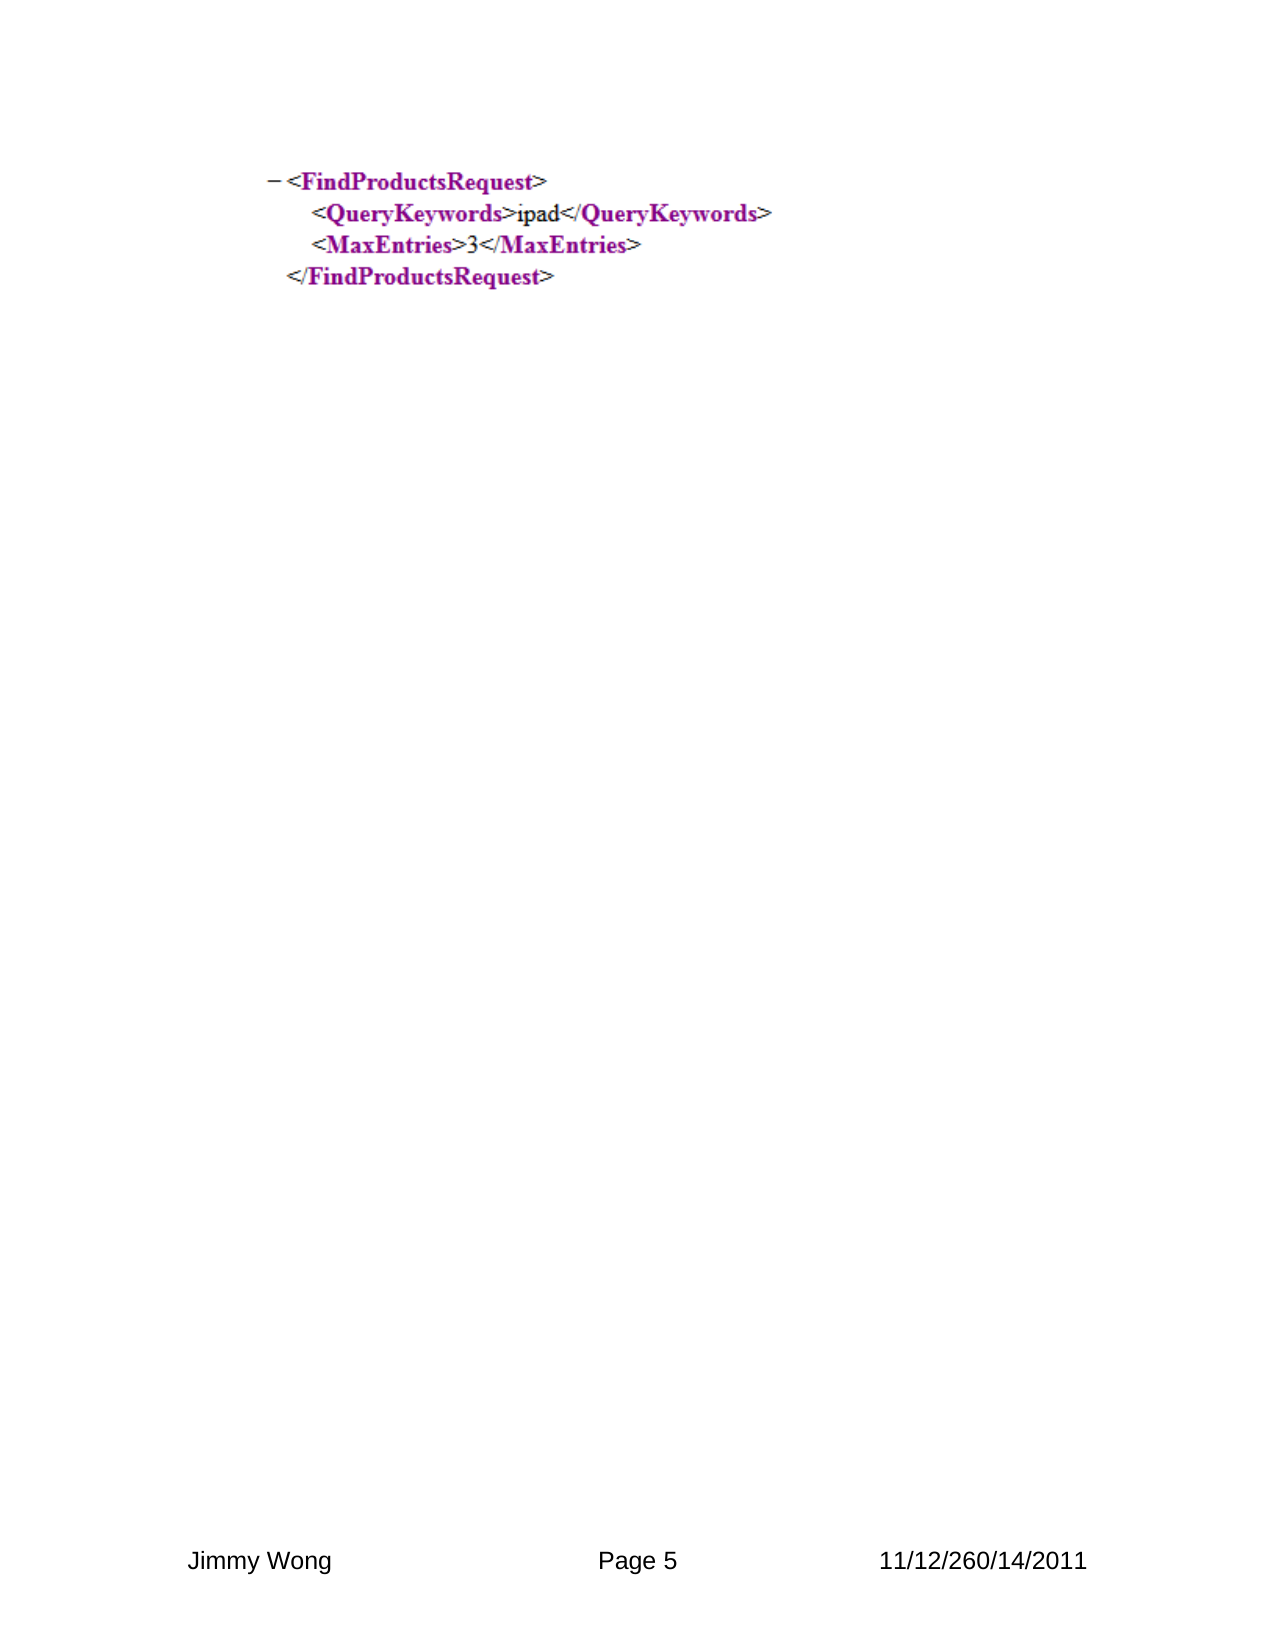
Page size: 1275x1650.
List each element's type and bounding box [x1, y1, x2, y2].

picture [262, 150, 783, 299]
